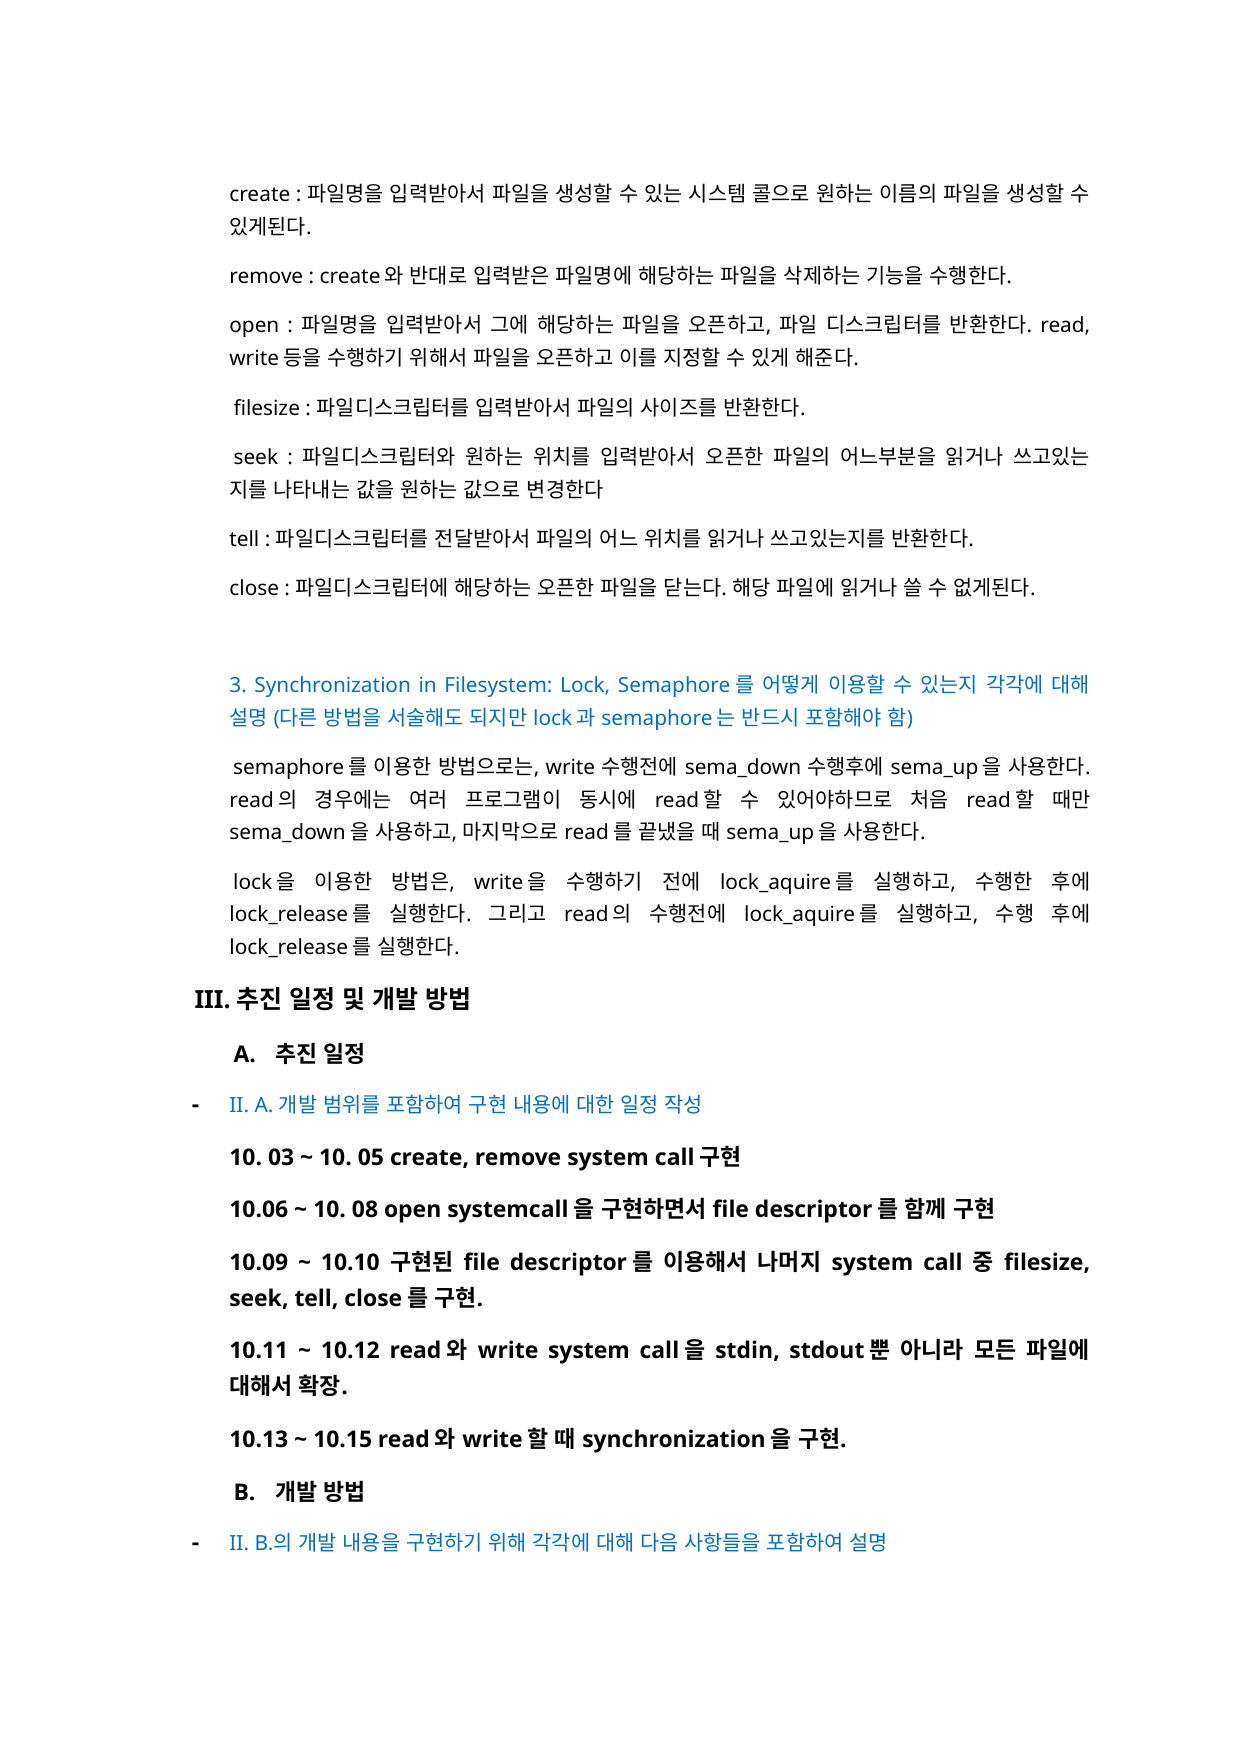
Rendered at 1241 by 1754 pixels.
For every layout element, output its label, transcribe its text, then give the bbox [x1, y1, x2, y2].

list 3. Synchronization in Filesystem: Lock, Semaphore를 어떻게 이용할 수 있는지 각각에 대해 설명 (다른 방법을 서술해도 되지만 lock과 semaphore는 반드시 포함해야 함) [229, 668, 1090, 731]
list close : 파일디스크립터에 해당하는 오픈한 파일을 닫는다. 해당 파일에 읽거나 쓸 수 없게된다. [229, 571, 1090, 602]
text seek : 파일디스크립터와 원하는 위치를 입력받아서 오픈한 파일의 어느부분을 읽거나 쓰고있는 지를 나타내는 값을 원하는 값으로 변경한다 [229, 440, 1090, 503]
list 10.11 ~ 10.12 read와 write system call을 stdin, stdout뿐 아니라 모든 파일에 대해서 확장. [229, 1332, 1090, 1402]
list 10. 03 ~ 10. 05 create, remove system call구현 [229, 1138, 1090, 1172]
list tell : 파일디스크립터를 전달받아서 파일의 어느 위치를 읽거나 쓰고있는지를 반환한다. [229, 522, 1090, 552]
list 10.09 ~ 10.10 구현된 file descriptor를 이용해서 나머지 system call 중 filesize, seek, tell, close를 구현. [229, 1244, 1090, 1313]
text lock을 이용한 방법은, write을 수행하기 전에 lock_aquire를 실행하고, 수행한 후에 lock_release를 실행한다. 그리고 read의 수행전에 lock_aquire를 실행하고, 수행 후에 lock_release를 실행한다. [229, 865, 1090, 961]
list 개발 방법 [233, 1473, 1090, 1507]
list 추진 일정 및 개발 방법 [194, 980, 1090, 1016]
list remove : create와 반대로 입력받은 파일명에 해당하는 파일을 삭제하는 기능을 수행한다. [229, 259, 1090, 289]
list open : 파일명을 입력받아서 그에 해당하는 파일을 오픈하고, 파일 디스크립터를 반환한다. read, write등을 수행하기 위해서 파일을 오픈하고 이를 지정할 수 있게 해준다. [229, 309, 1090, 372]
list 10.06 ~ 10. 08 open systemcall을 구현하면서 file descriptor를 함께 구현 [229, 1191, 1090, 1224]
list II. B.의 개발 내용을 구현하기 위해 각각에 대해 다음 사항들을 포함하여 설명 [192, 1526, 1090, 1557]
list 추진 일정 [233, 1036, 1090, 1069]
list create : 파일명을 입력받아서 파일을 생성할 수 있는 시스템 콜으로 원하는 이름의 파일을 생성할 수 있게된다. [229, 177, 1090, 240]
text filesize : 파일디스크립터를 입력받아서 파일의 사이즈를 반환한다. [150, 391, 1090, 421]
text semaphore를 이용한 방법으로는, write 수행전에 sema_down 수행후에 sema_up을 사용한다. read의 경우에는 여러 프로그램이 동시에 read할 수 있어야하므로 처음 read할 때만 sema_down을 사용하고, 마지막으로 read를 끝냈을 때 sema_up을 사용한다. [229, 750, 1090, 846]
list 10.13 ~ 10.15 read와 write할 때 synchronization을 구현. [229, 1421, 1090, 1454]
list II. A. 개발 범위를 포함하여 구현 내용에 대한 일정 작성 [192, 1088, 1090, 1119]
